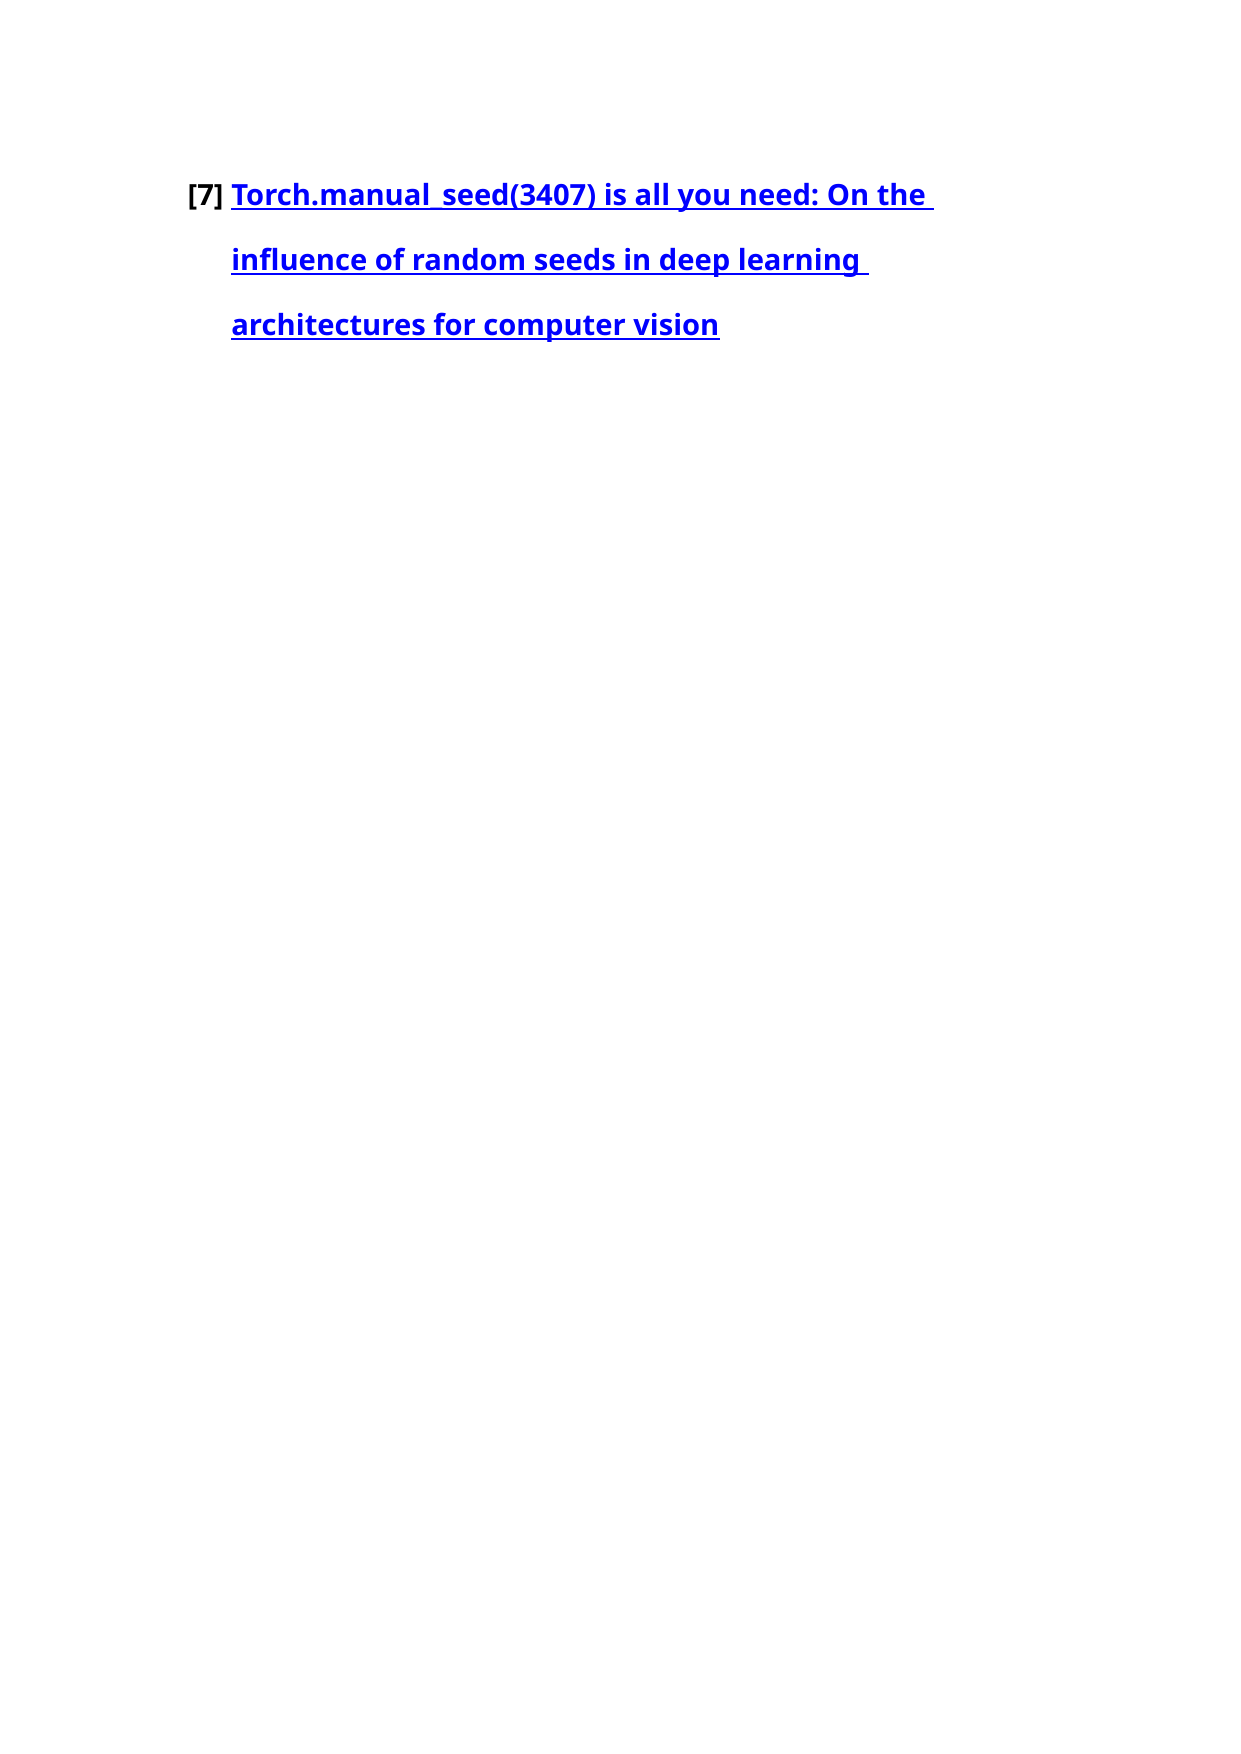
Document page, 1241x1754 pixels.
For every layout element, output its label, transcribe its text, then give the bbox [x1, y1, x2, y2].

list Torch.manual_seed(3407) is all you need: On the influence of random seeds in deep learning architectures for computer vision [187, 162, 1053, 357]
